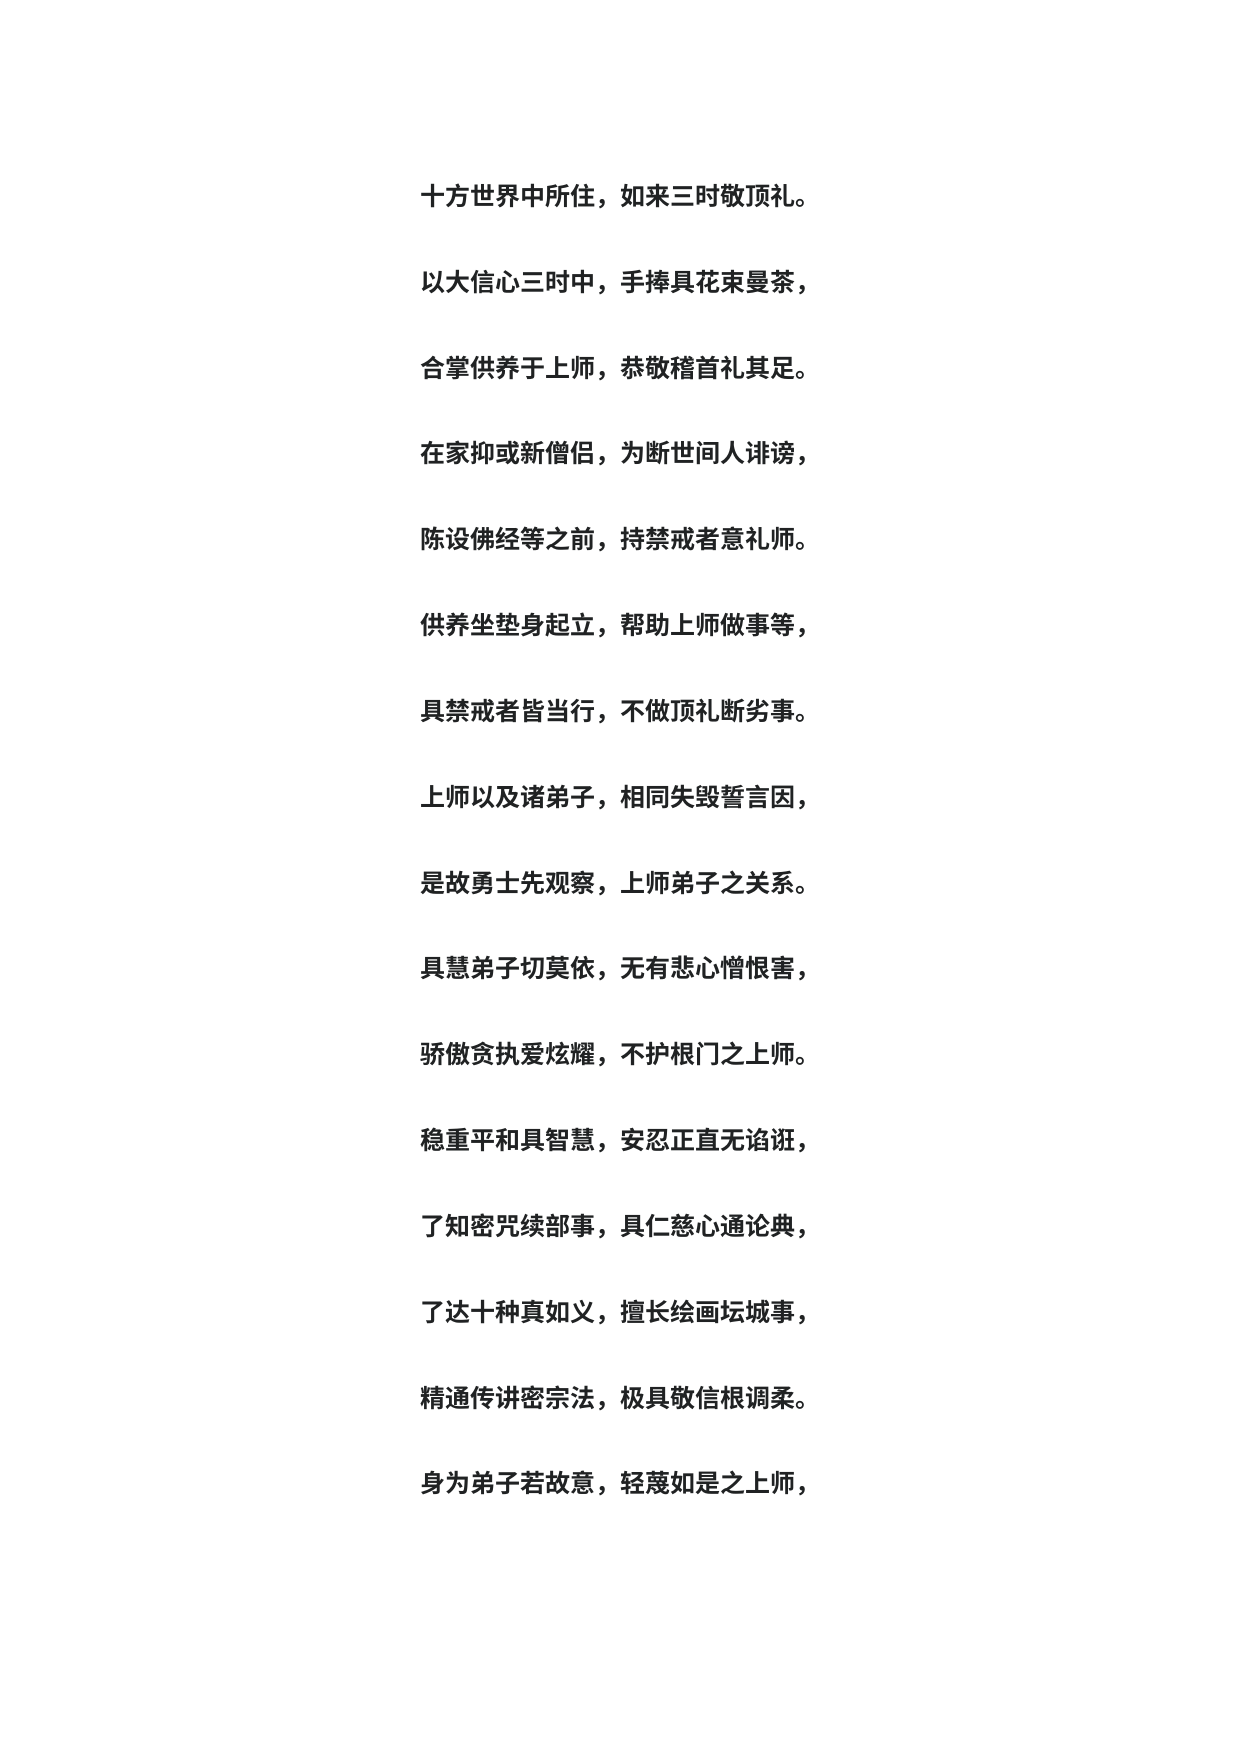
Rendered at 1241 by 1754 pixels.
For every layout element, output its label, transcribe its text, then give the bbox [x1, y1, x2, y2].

text 十方世界中所住，如来三时敬顶礼。 [187, 162, 1053, 227]
text 陈设佛经等之前，持禁戒者意礼师。 [187, 505, 1053, 570]
text 以大信心三时中，手捧具花束曼茶， [187, 248, 1053, 313]
text 稳重平和具智慧，安忍正直无谄诳， [187, 1106, 1053, 1171]
text 骄傲贪执爱炫耀，不护根门之上师。 [187, 1020, 1053, 1085]
text 了达十种真如义，擅长绘画坛城事， [187, 1278, 1053, 1343]
text 上师以及诸弟子，相同失毁誓言因， [187, 763, 1053, 828]
text 供养坐垫身起立，帮助上师做事等， [187, 591, 1053, 656]
text 具慧弟子切莫依，无有悲心憎恨害， [187, 934, 1053, 999]
text 具禁戒者皆当行，不做顶礼断劣事。 [187, 677, 1053, 742]
text 精通传讲密宗法，极具敬信根调柔。 [187, 1364, 1053, 1429]
text 在家抑或新僧侣，为断世间人诽谤， [187, 419, 1053, 484]
text 了知密咒续部事，具仁慈心通论典， [187, 1192, 1053, 1257]
text 是故勇士先观察，上师弟子之关系。 [187, 849, 1053, 914]
text 合掌供养于上师，恭敬稽首礼其足。 [187, 334, 1053, 399]
text 身为弟子若故意，轻蔑如是之上师， [187, 1449, 1053, 1514]
